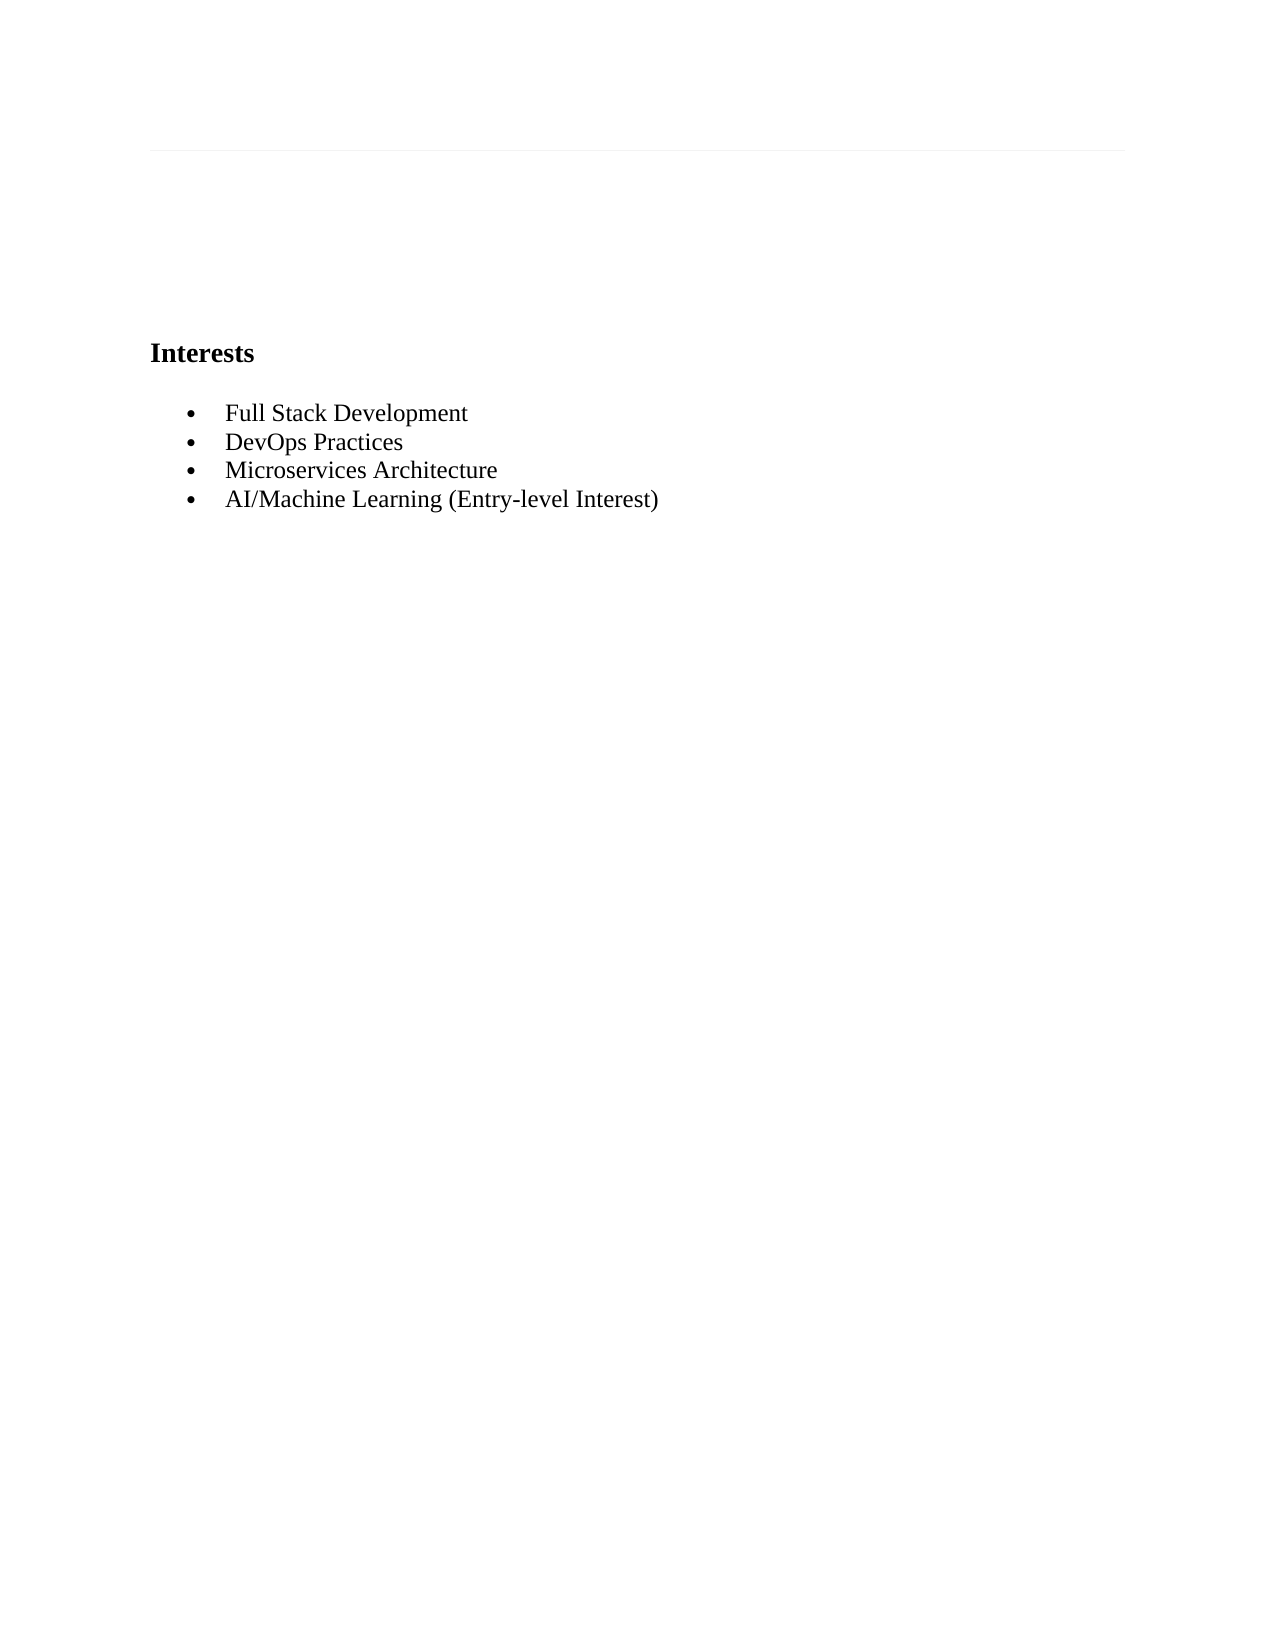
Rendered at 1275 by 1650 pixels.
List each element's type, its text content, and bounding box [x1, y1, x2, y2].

list DevOps Practices [187, 427, 1125, 455]
list Microservices Architecture [187, 455, 1125, 484]
list AI/Machine Learning (Entry-level Interest) [187, 484, 1125, 513]
text Interests [150, 336, 1125, 369]
list Full Stack Development [187, 398, 1125, 427]
